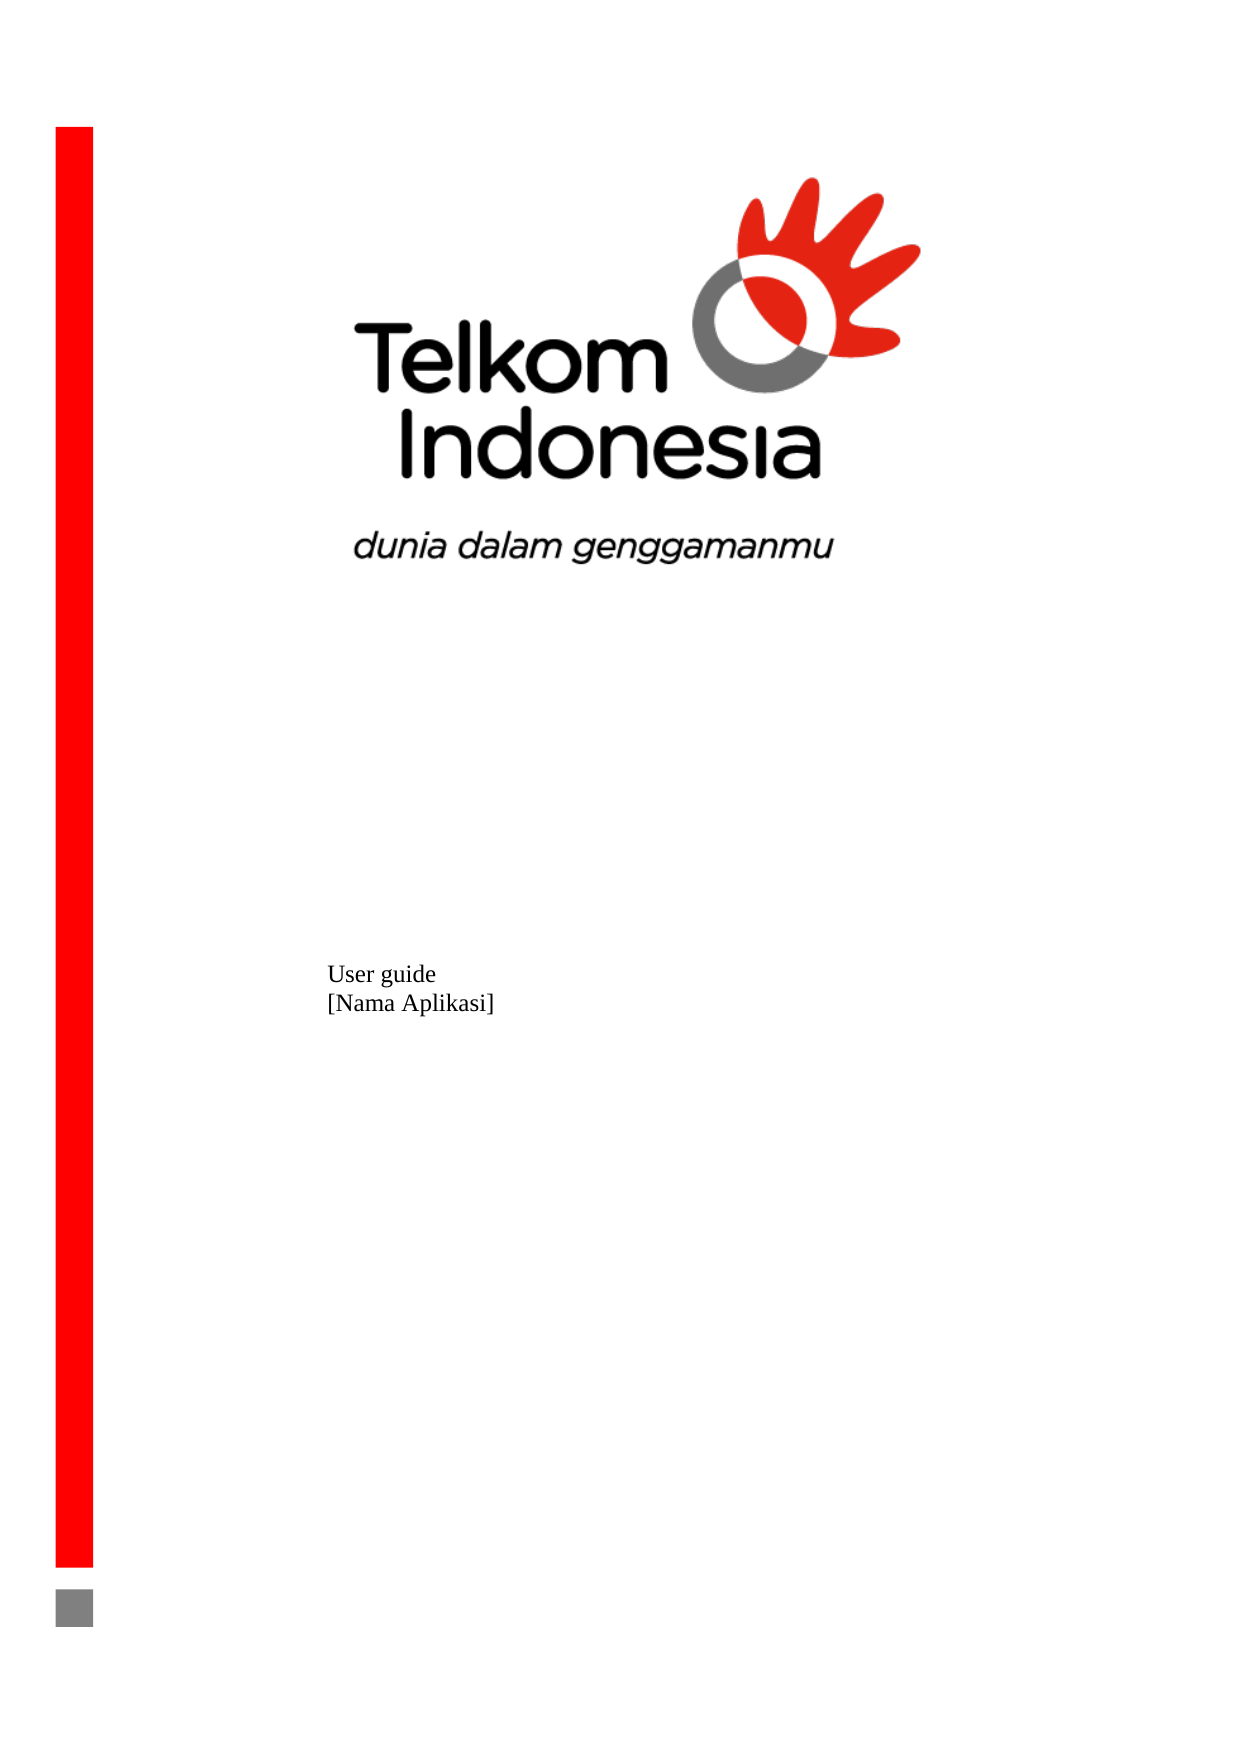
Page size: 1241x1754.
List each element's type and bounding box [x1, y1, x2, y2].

picture [327, 150, 947, 592]
